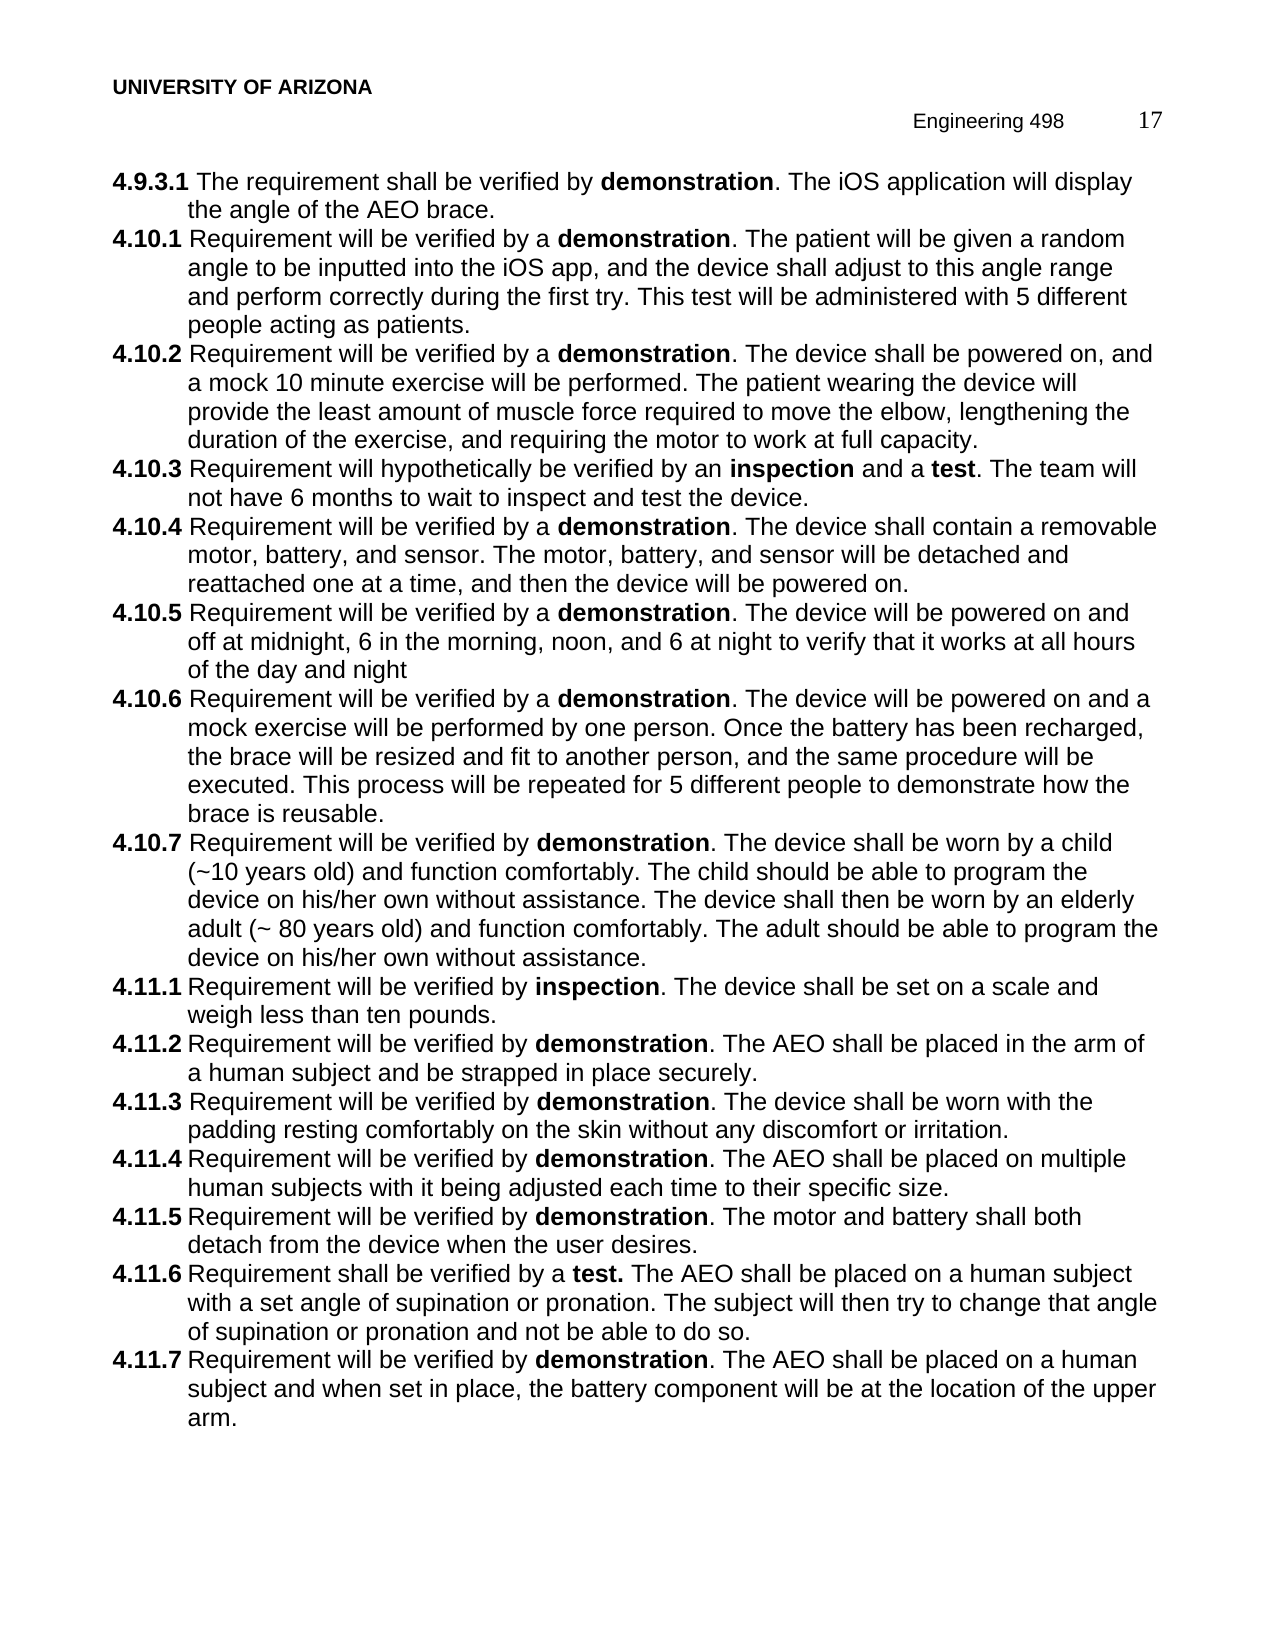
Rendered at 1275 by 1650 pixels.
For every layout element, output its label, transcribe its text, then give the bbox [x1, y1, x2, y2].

text 4.11.7 Requirement will be verified by demonstration. The AEO shall be placed on a human [112, 1345, 1162, 1374]
text reattached one at a time, and then the device will be powered on. [112, 569, 1162, 598]
text 4.11.6 Requirement shall be verified by a test. The AEO shall be placed on a human subject [112, 1259, 1162, 1288]
text off at midnight, 6 in the morning, noon, and 6 at night to verify that it works at all hours of the day and night [187, 626, 1162, 684]
text people acting as patients. [112, 310, 1162, 339]
text 4.10.2 Requirement will be verified by a demonstration. The device shall be powered on, and [112, 339, 1162, 368]
text mock exercise will be performed by one person. Once the battery has been recharged, [112, 713, 1162, 741]
text 4.10.4 Requirement will be verified by a demonstration. The device shall contain a removable [112, 511, 1162, 540]
text and perform correctly during the first try. This test will be administered with 5 different [112, 281, 1162, 310]
text 4.11.5 Requirement will be verified by demonstration. The motor and battery shall both [112, 1201, 1162, 1230]
text the angle of the AEO brace. [112, 195, 1162, 224]
text 4.11.4 Requirement will be verified by demonstration. The AEO shall be placed on multiple [112, 1144, 1162, 1173]
text 4.11.3 Requirement will be verified by demonstration. The device shall be worn with the [112, 1086, 1162, 1115]
text with a set angle of supination or pronation. The subject will then try to change that angle of supination or pronation and not be able to do so. [187, 1288, 1162, 1345]
text motor, battery, and sensor. The motor, battery, and sensor will be detached and [112, 540, 1162, 569]
text 4.10.5 Requirement will be verified by a demonstration. The device will be powered on and [112, 598, 1162, 626]
text 4.9.3.1 The requirement shall be verified by demonstration. The iOS application will display [112, 166, 1162, 195]
text not have 6 months to wait to inspect and test the device. [112, 483, 1162, 511]
text a mock 10 minute exercise will be performed. The patient wearing the device will [112, 368, 1162, 396]
text 4.10.3 Requirement will hypothetically be verified by an inspection and a test. The team will [112, 454, 1162, 483]
text 4.11.2 Requirement will be verified by demonstration. The AEO shall be placed in the arm of [112, 1029, 1162, 1058]
text 4.10.1 Requirement will be verified by a demonstration. The patient will be given a random [112, 224, 1162, 253]
text a human subject and be strapped in place securely. [112, 1058, 1162, 1086]
text subject and when set in place, the battery component will be at the location of the upper arm. [187, 1374, 1162, 1431]
text (~10 years old) and function comfortably. The child should be able to program the [112, 856, 1162, 885]
text padding resting comfortably on the skin without any discomfort or irritation. [112, 1115, 1162, 1144]
text weigh less than ten pounds. [112, 1000, 1162, 1029]
text device on his/her own without assistance. The device shall then be worn by an elderly adult (~ 80 years old) and function comfortably. The adult should be able to program the device on his/her own without assistance. [187, 885, 1162, 971]
text 4.11.1 Requirement will be verified by inspection. The device shall be set on a scale and [112, 971, 1162, 1000]
text detach from the device when the user desires. [112, 1230, 1162, 1259]
text human subjects with it being adjusted each time to their specific size. [112, 1173, 1162, 1201]
text angle to be inputted into the iOS app, and the device shall adjust to this angle range [112, 253, 1162, 281]
text 4.10.7 Requirement will be verified by demonstration. The device shall be worn by a child [112, 828, 1162, 856]
text the brace will be resized and fit to another person, and the same procedure will be executed. This process will be repeated for 5 different people to demonstrate how the brace is reusable. [187, 741, 1162, 828]
text provide the least amount of muscle force required to move the elbow, lengthening the duration of the exercise, and requiring the motor to work at full capacity. [187, 396, 1162, 454]
text 4.10.6 Requirement will be verified by a demonstration. The device will be powered on and a [112, 684, 1162, 713]
